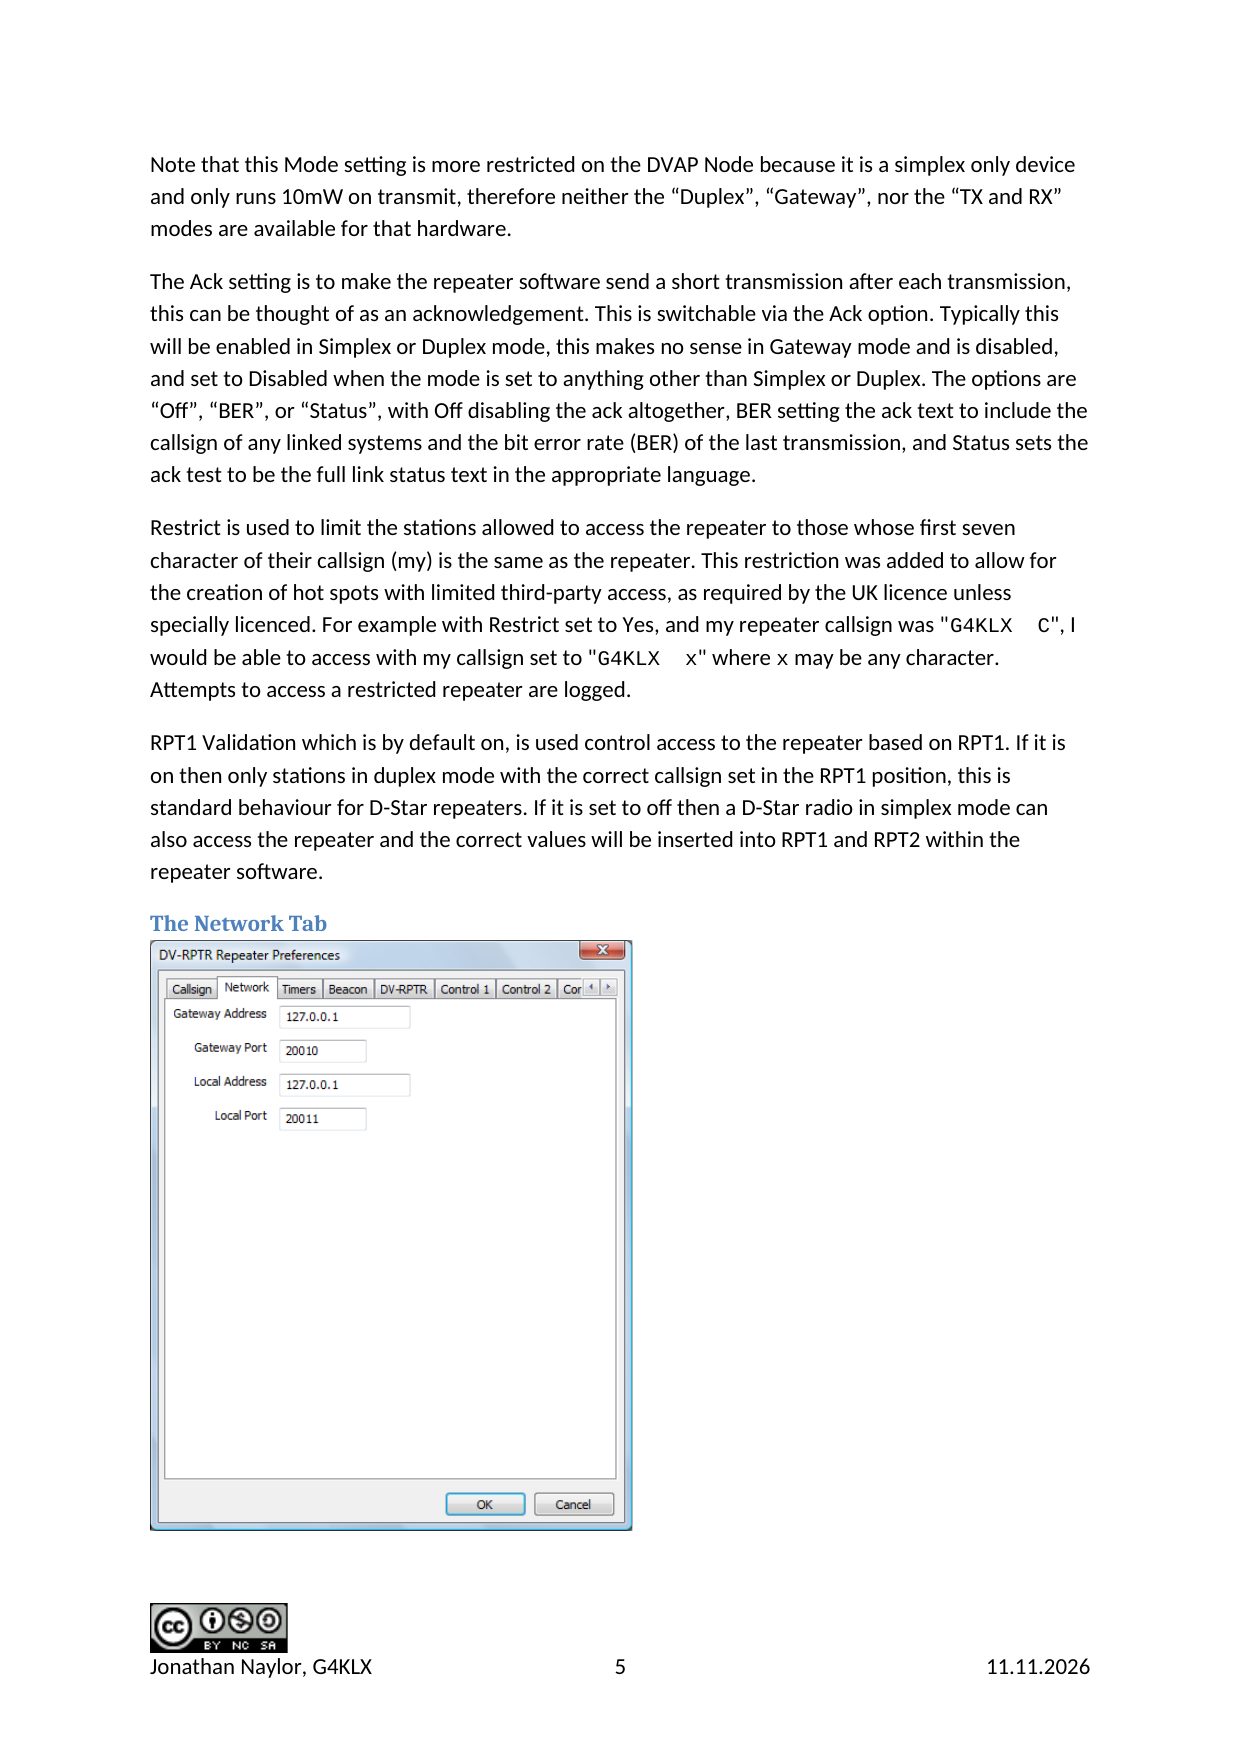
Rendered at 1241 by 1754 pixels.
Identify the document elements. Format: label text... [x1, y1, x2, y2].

picture [150, 940, 633, 1531]
text Note that this Mode setting is more restricted on the DVAP Node because it is a simplex only device and only runs 10mW on transmit, therefore neither the “Duplex”, “Gateway”, nor the “TX and RX” modes are available for that hardware. [150, 150, 1090, 242]
text Restrict is used to limit the stations allowed to access the repeater to those whose first seven character of their callsign (my) is the same as the repeater. This restriction was added to allow for the creation of hot spots with limited third-party access, as required by the UK licence unless specially licenced. For example with Restrict set to Yes, and my repeater callsign was "G4KLX C", I would be able to access with my callsign set to "G4KLX x" where x may be any character. Attempts to access a restricted repeater are logged. [150, 513, 1090, 703]
picture [150, 1603, 288, 1653]
subtitle The Network Tab [150, 910, 1090, 937]
text The Ack setting is to make the repeater software send a short transmission after each transmission, this can be thought of as an acknowledgement. This is switchable via the Ack option. Typically this will be enabled in Simplex or Duplex mode, this makes no sense in Gateway mode and is disabled, and set to Disabled when the mode is set to anything other than Simplex or Duplex. The options are “Off”, “BER”, or “Status”, with Off disabling the ack altogether, BER setting the ack text to include the callsign of any linked systems and the bit error rate (BER) of the last transmission, and Status sets the ack test to be the full link status text in the appropriate language. [150, 267, 1090, 488]
text RPT1 Validation which is by default on, is used control access to the repeater based on RPT1. If it is on then only stations in duplex mode with the correct callsign set in the RPT1 position, this is standard behaviour for D-Star repeaters. If it is set to off then a D-Star radio in simplex mode can also access the repeater and the correct values will be inserted into RPT1 and RPT2 within the repeater software. [150, 728, 1090, 885]
